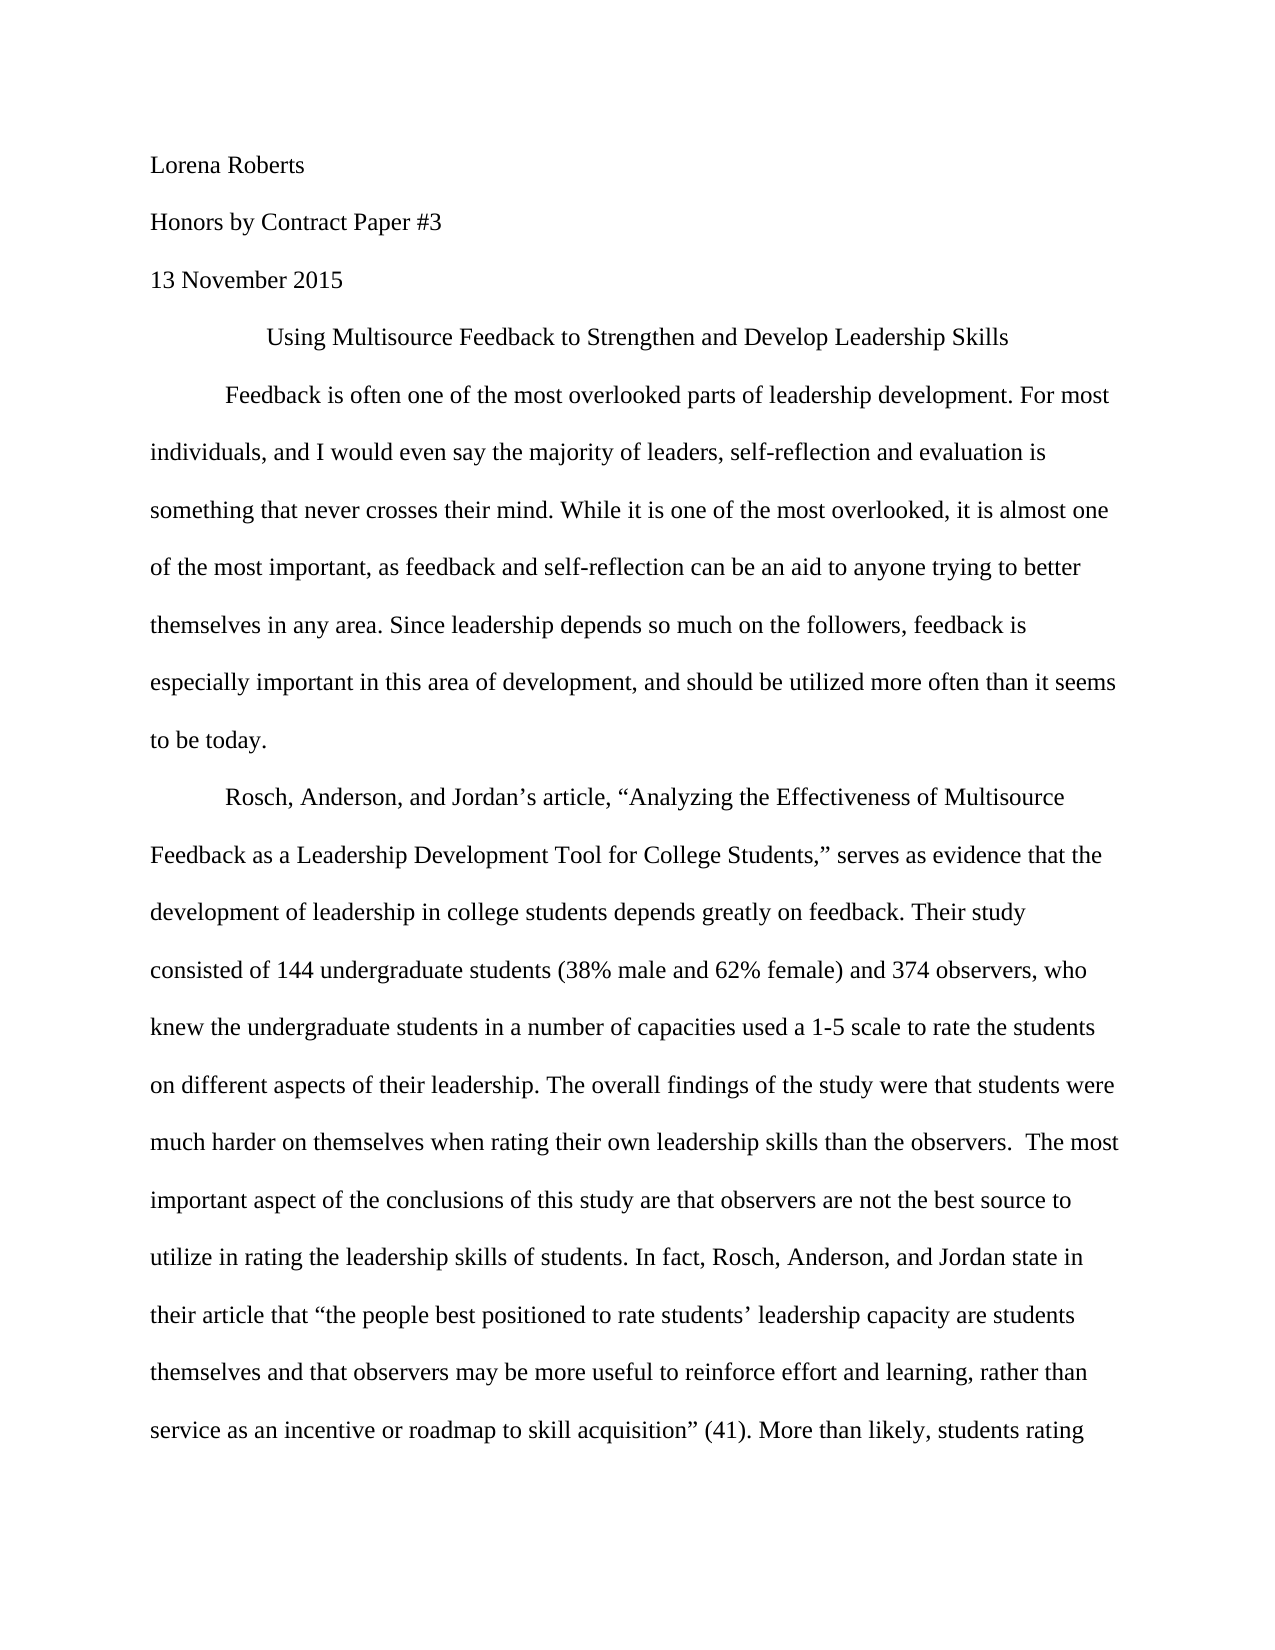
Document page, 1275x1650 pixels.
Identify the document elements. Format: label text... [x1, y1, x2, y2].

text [150, 782, 1125, 1444]
text Lorena Roberts [150, 150, 1125, 179]
text Feedback is often one of the most overlooked parts of leadership development. For most individuals, and I would even say the majority of leaders, self-reflection and evaluation is something that never crosses their mind. While it is one of the most overlooked, it is almost one of the most important, as feedback and self-reflection can be an aid to anyone trying to better themselves in any area. Since leadership depends so much on the followers, feedback is especially important in this area of development, and should be utilized more often than it seems to be today. [150, 380, 1125, 754]
text Honors by Contract Paper #3 [150, 207, 1125, 236]
text Using Multisource Feedback to Strengthen and Develop Leadership Skills [150, 322, 1125, 351]
text 13 November 2015 [150, 265, 1125, 294]
